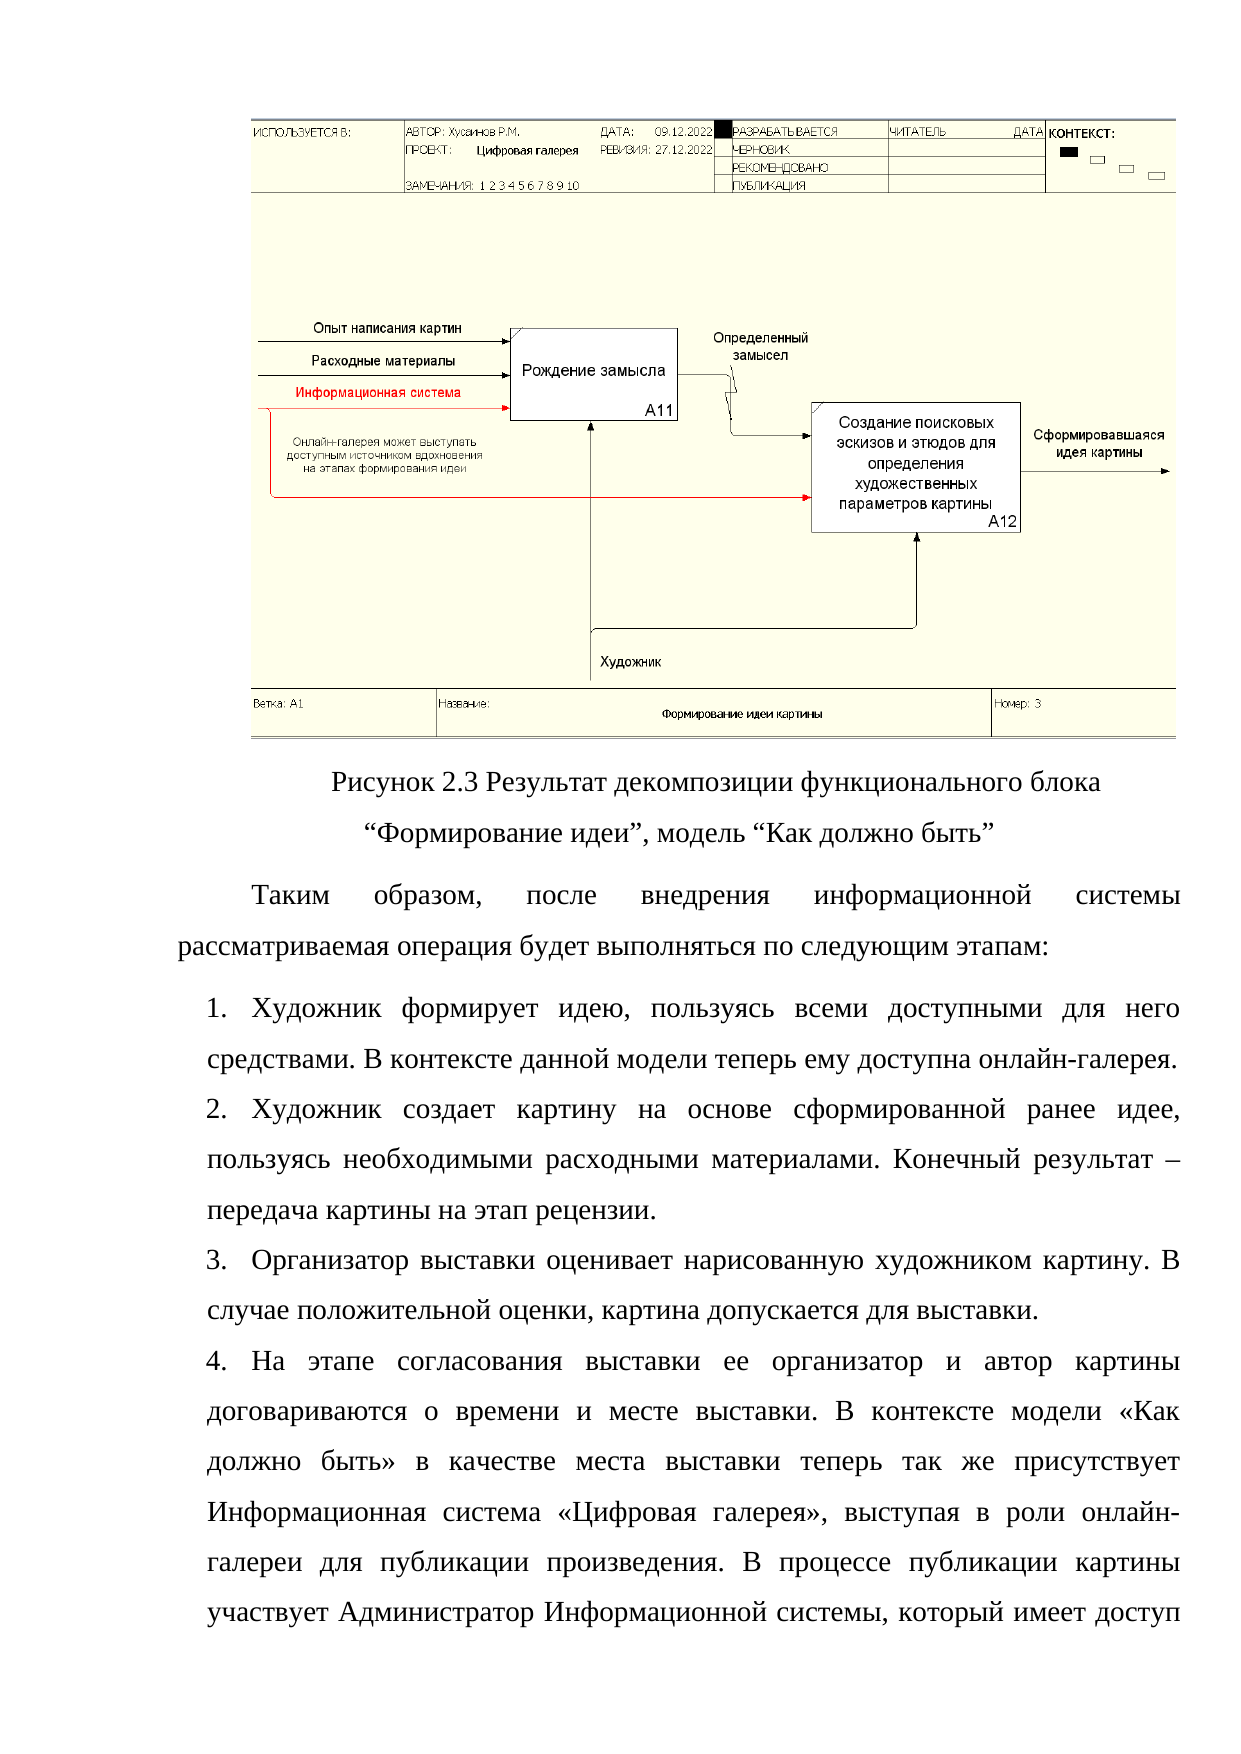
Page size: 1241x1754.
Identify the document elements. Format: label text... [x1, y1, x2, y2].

list Художник создает картину на основе сформированной ранее идее, пользуясь необходимыми расходными материалами. Конечный результат – передача картины на этап рецензии. [206, 1091, 1181, 1225]
text Рисунок 2.3 Результат декомпозиции функционального блока “Формирование идеи”, модель “Как должно быть” [177, 764, 1181, 848]
picture [251, 118, 1176, 739]
list Организатор выставки оценивает нарисованную художником картину. В случае положительной оценки, картина допускается для выставки. [206, 1242, 1181, 1326]
list Художник формирует идею, пользуясь всеми доступными для него средствами. В контексте данной модели теперь ему доступна онлайн-галерея. [206, 991, 1181, 1074]
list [206, 1343, 1181, 1628]
text Таким образом, после внедрения информационной системы рассматриваемая операция будет выполняться по следующим этапам: [177, 877, 1181, 961]
